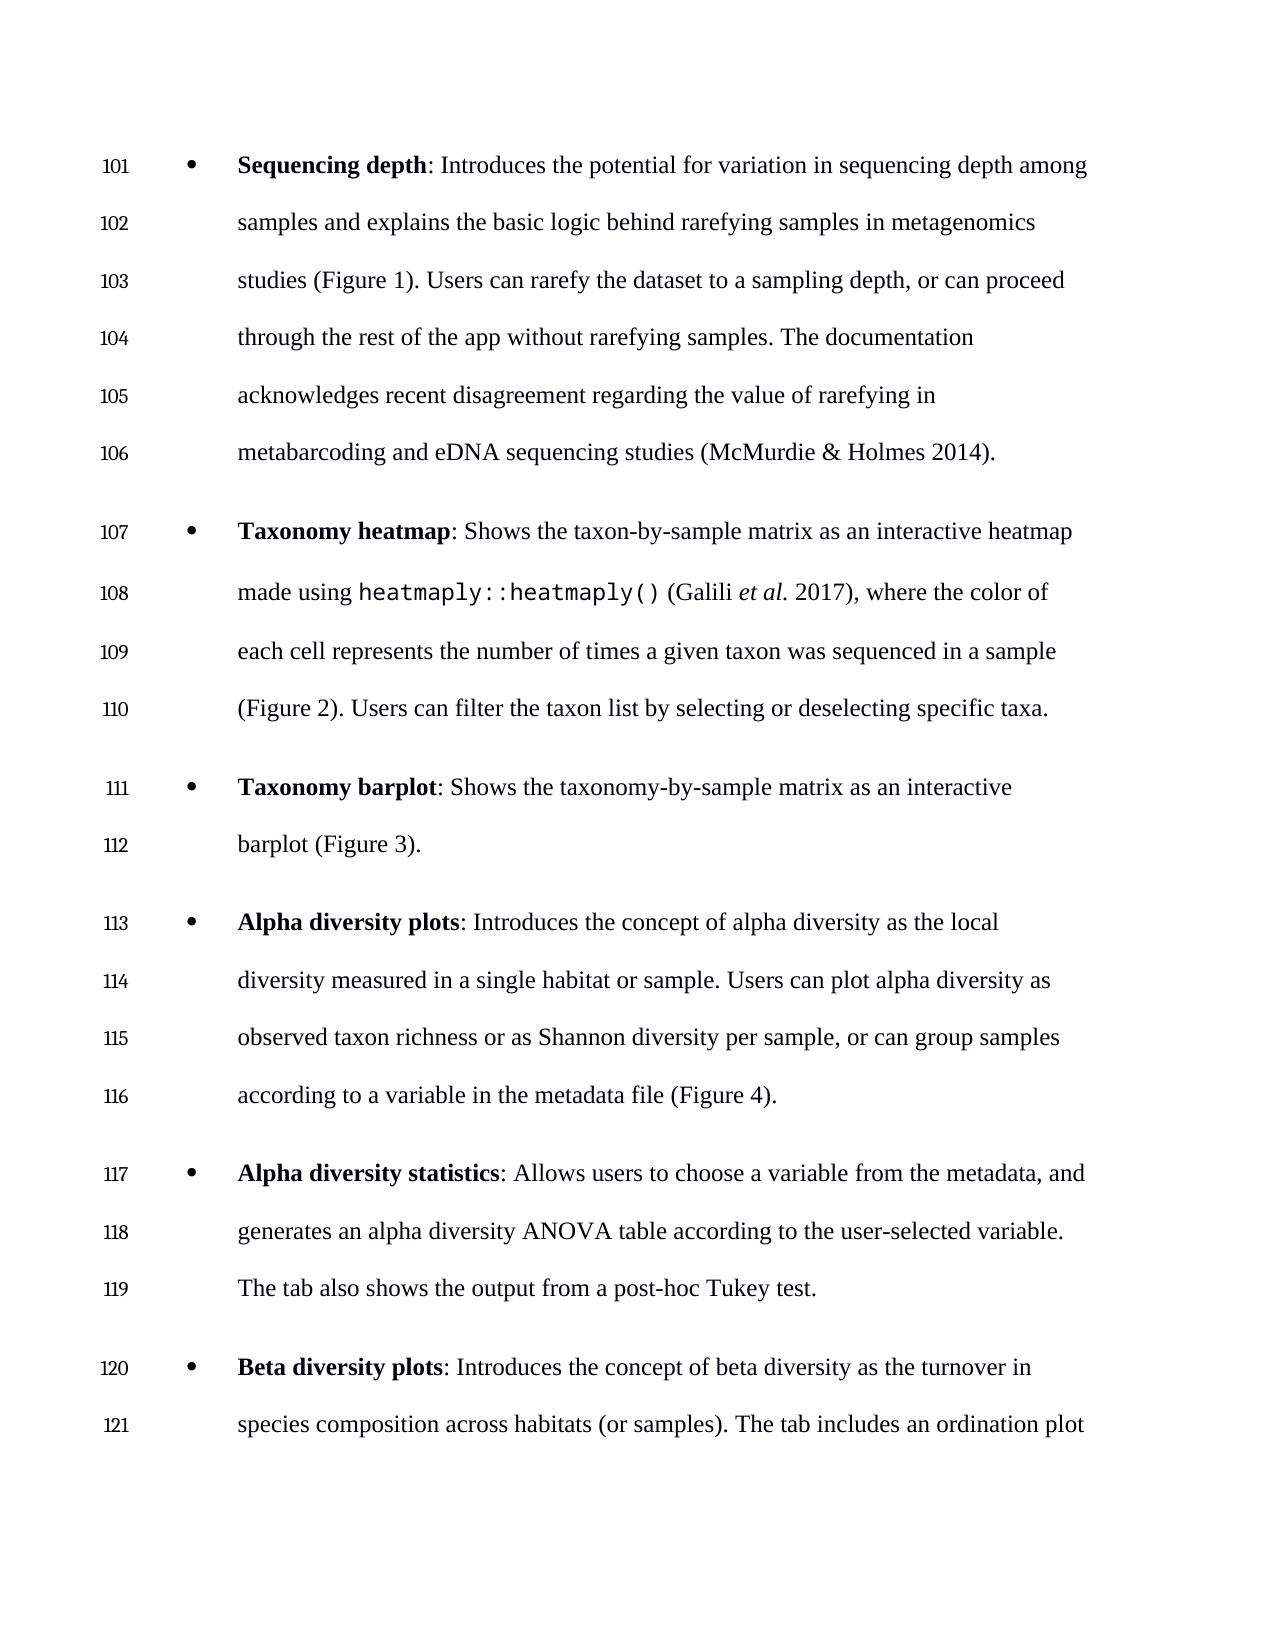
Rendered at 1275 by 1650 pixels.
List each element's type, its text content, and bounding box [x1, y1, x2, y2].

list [187, 1352, 1087, 1438]
list Alpha diversity statistics: Allows users to choose a variable from the metadata, and generates an alpha diversity ANOVA table according to the user-selected variable. The tab also shows the output from a post-hoc Tukey test. [187, 1158, 1087, 1302]
list Taxonomy barplot: Shows the taxonomy-by-sample matrix as an interactive barplot (Figure 3). [187, 772, 1087, 858]
list Sequencing depth: Introduces the potential for variation in sequencing depth among samples and explains the basic logic behind rarefying samples in metagenomics studies (Figure 1). Users can rarefy the dataset to a sampling depth, or can proceed through the rest of the app without rarefying samples. The documentation acknowledges recent disagreement regarding the value of rarefying in metabarcoding and eDNA sequencing studies (McMurdie & Holmes 2014). [187, 150, 1087, 466]
list Taxonomy heatmap: Shows the taxon-by-sample matrix as an interactive heatmap made using heatmaply::heatmaply() (Galili et al. 2017), where the color of each cell represents the number of times a given taxon was sequenced in a sample (Figure 2). Users can filter the taxon list by selecting or deselecting specific taxa. [187, 516, 1087, 722]
list Alpha diversity plots: Introduces the concept of alpha diversity as the local diversity measured in a single habitat or sample. Users can plot alpha diversity as observed taxon richness or as Shannon diversity per sample, or can group samples according to a variable in the metadata file (Figure 4). [187, 907, 1087, 1109]
